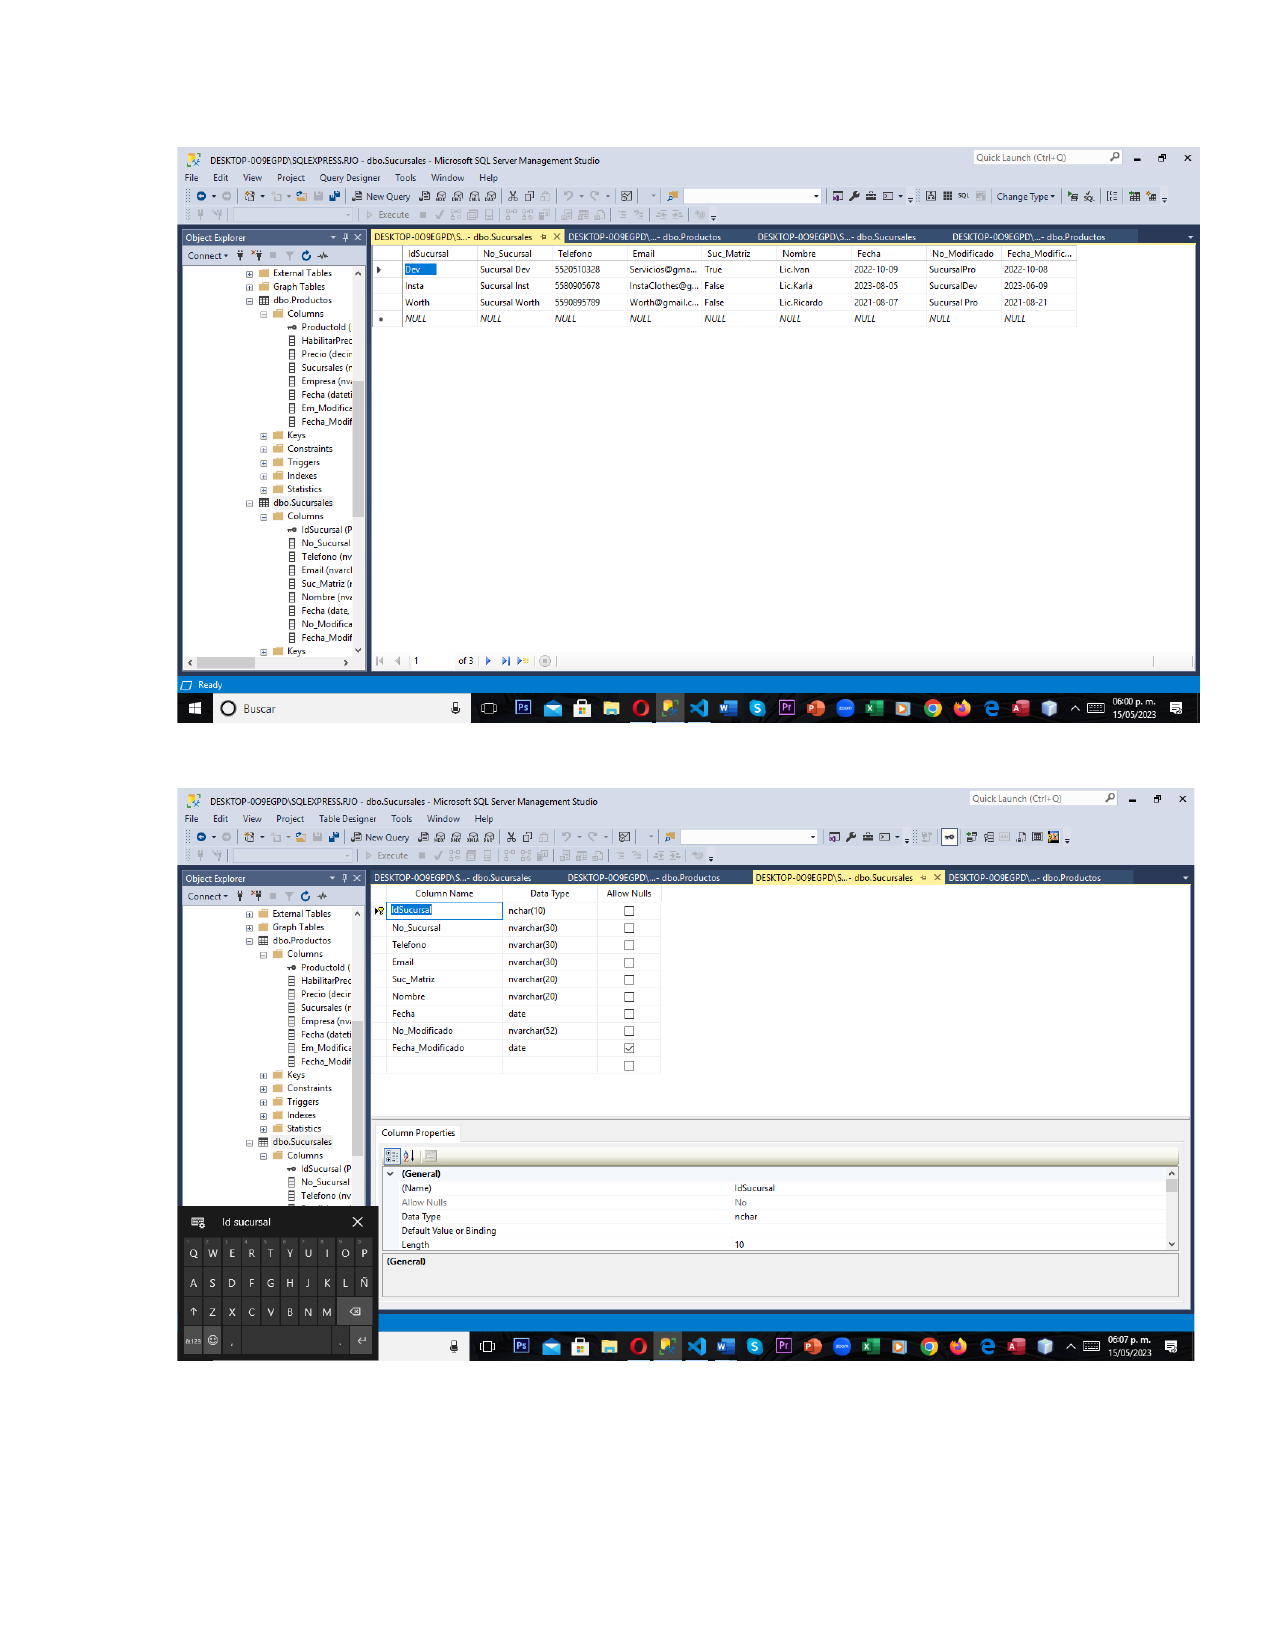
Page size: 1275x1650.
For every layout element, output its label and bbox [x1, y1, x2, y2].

picture [177, 788, 1195, 1361]
picture [177, 147, 1200, 723]
